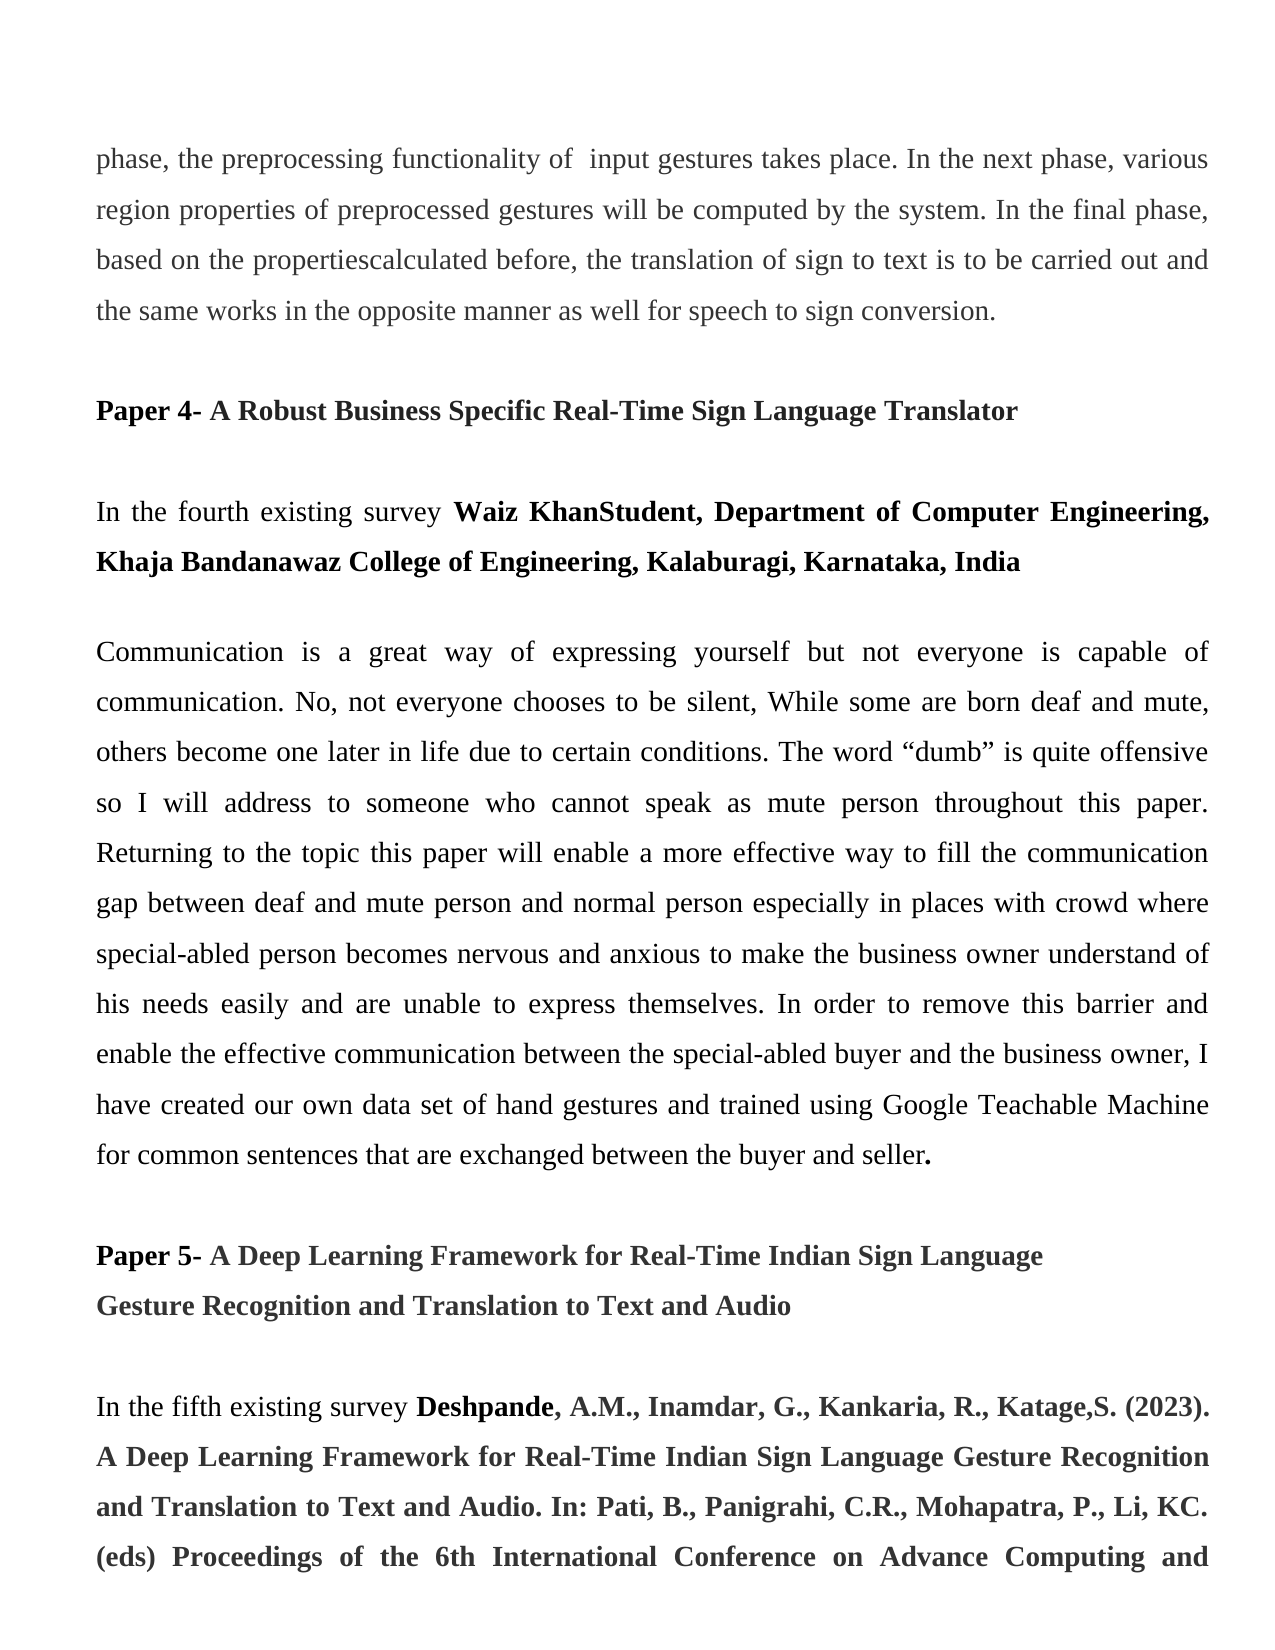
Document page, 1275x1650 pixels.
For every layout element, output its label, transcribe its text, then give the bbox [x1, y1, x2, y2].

text Gesture Recognition and Translation to Text and Audio [96, 1288, 1210, 1322]
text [96, 1389, 1210, 1573]
text In the fourth existing survey Waiz KhanStudent, Department of Computer Engineering, Khaja Bandanawaz College of Engineering, Kalaburagi, Karnataka, India [96, 494, 1210, 578]
text Paper 5- A Deep Learning Framework for Real-Time Indian Sign Language [96, 1238, 1210, 1271]
text Communication is a great way of expressing yourself but not everyone is capable of communication. No, not everyone chooses to be silent, While some are born deaf and mute, others become one later in life due to certain conditions. The word “dumb” is quite offensive so I will address to someone who cannot speak as mute person throughout this paper. Returning to the topic this paper will enable a more effective way to fill the communication gap between deaf and mute person and normal person especially in places with crowd where special-abled person becomes nervous and anxious to make the business owner understand of his needs easily and are unable to express themselves. In order to remove this barrier and enable the effective communication between the special-abled buyer and the business owner, I have created our own data set of hand gestures and trained using Google Teachable Machine for common sentences that are exchanged between the buyer and seller. [96, 634, 1210, 1171]
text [96, 142, 1210, 326]
text Paper 4- A Robust Business Specific Real-Time Sign Language Translator [96, 393, 1210, 427]
